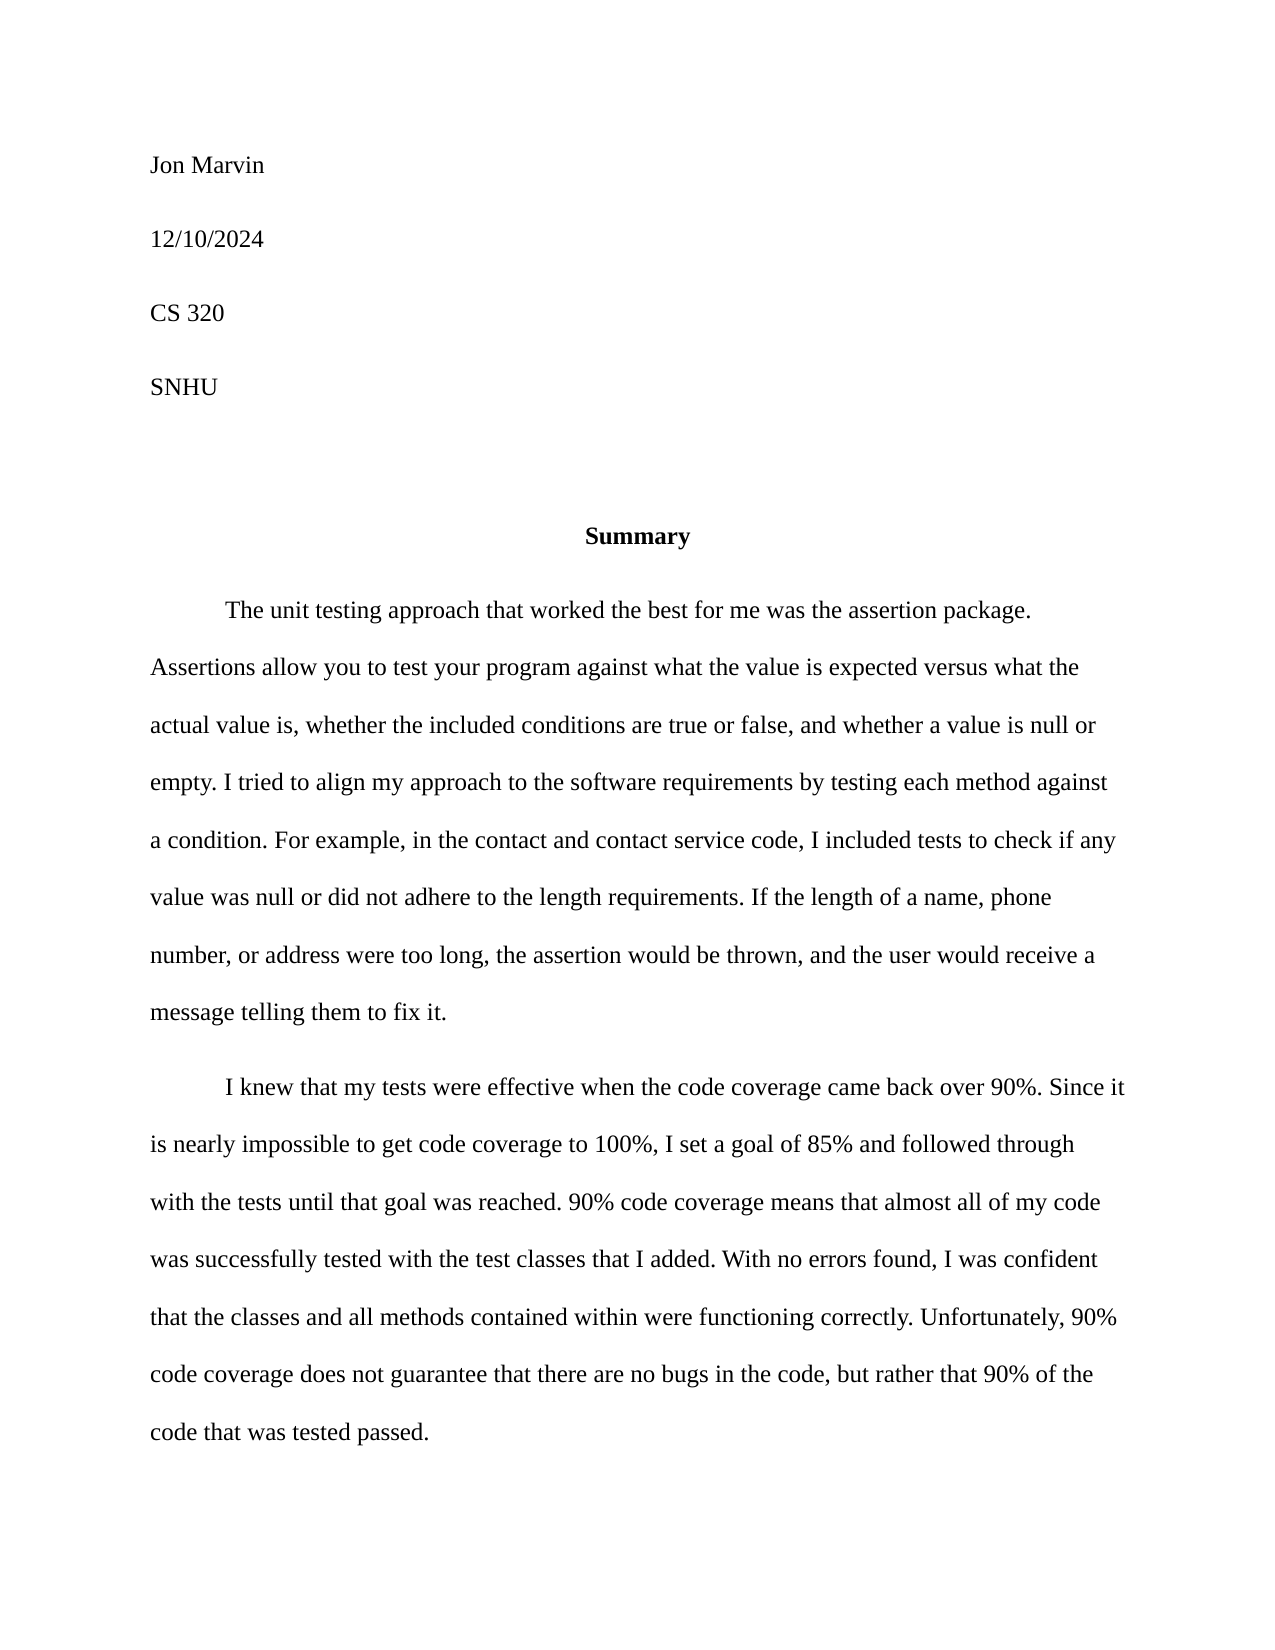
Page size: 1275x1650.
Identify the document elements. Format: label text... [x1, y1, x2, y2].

text SNHU [150, 372, 1125, 401]
text I knew that my tests were effective when the code coverage came back over 90%. Since it is nearly impossible to get code coverage to 100%, I set a goal of 85% and followed through with the tests until that goal was reached. 90% code coverage means that almost all of my code was successfully tested with the test classes that I added. With no errors found, I was confident that the classes and all methods contained within were functioning correctly. Unfortunately, 90% code coverage does not guarantee that there are no bugs in the code, but rather that 90% of the code that was tested passed. [150, 1072, 1125, 1445]
text 12/10/2024 [150, 224, 1125, 253]
text Jon Marvin [150, 150, 1125, 179]
text CS 320 [150, 298, 1125, 327]
text Summary [150, 521, 1125, 549]
text The unit testing approach that worked the best for me was the assertion package. Assertions allow you to test your program against what the value is expected versus what the actual value is, whether the included conditions are true or false, and whether a value is null or empty. I tried to align my approach to the software requirements by testing each method against a condition. For example, in the contact and contact service code, I included tests to check if any value was null or did not adhere to the length requirements. If the length of a name, phone number, or address were too long, the assertion would be thrown, and the user would receive a message telling them to fix it. [150, 595, 1125, 1026]
